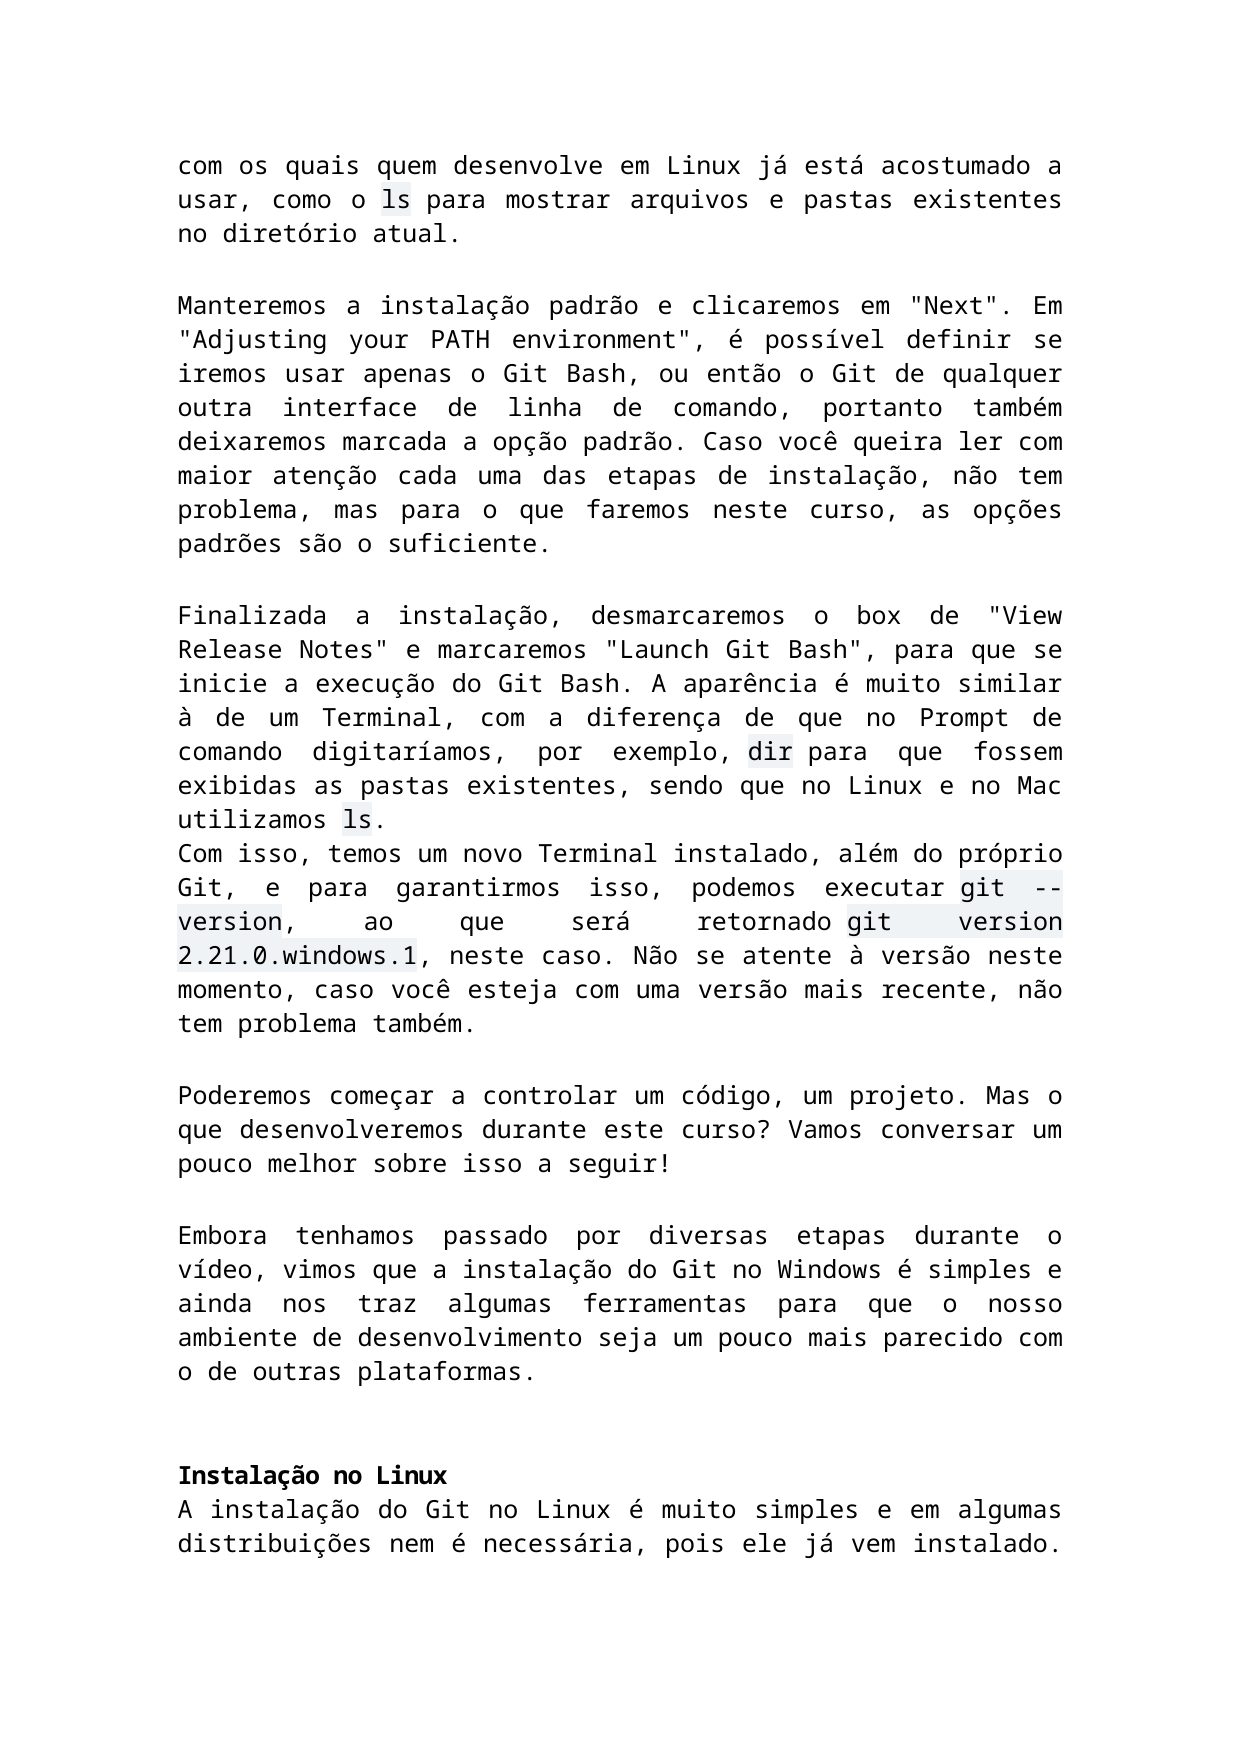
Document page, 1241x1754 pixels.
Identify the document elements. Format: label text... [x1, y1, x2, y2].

text Finalizada a instalação, desmarcaremos o box de "View Release Notes" e marcaremos "Launch Git Bash", para que se inicie a execução do Git Bash. A aparência é muito similar à de um Terminal, com a diferença de que no Prompt de comando digitaríamos, por exemplo, dir para que fossem exibidas as pastas existentes, sendo que no Linux e no Mac utilizamos ls. [177, 597, 1063, 836]
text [177, 1492, 1063, 1560]
text Com isso, temos um novo Terminal instalado, além do próprio Git, e para garantirmos isso, podemos executar git --version, ao que será retornado git version 2.21.0.windows.1, neste caso. Não se atente à versão neste momento, caso você esteja com uma versão mais recente, não tem problema também. [177, 836, 1063, 1040]
text Instalação no Linux [177, 1458, 1063, 1492]
text Embora tenhamos passado por diversas etapas durante o vídeo, vimos que a instalação do Git no Windows é simples e ainda nos traz algumas ferramentas para que o nosso ambiente de desenvolvimento seja um pouco mais parecido com o de outras plataformas. [177, 1217, 1063, 1388]
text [177, 148, 1063, 250]
text Manteremos a instalação padrão e clicaremos em "Next". Em "Adjusting your PATH environment", é possível definir se iremos usar apenas o Git Bash, ou então o Git de qualquer outra interface de linha de comando, portanto também deixaremos marcada a opção padrão. Caso você queira ler com maior atenção cada uma das etapas de instalação, não tem problema, mas para o que faremos neste curso, as opções padrões são o suficiente. [177, 287, 1063, 560]
text Poderemos começar a controlar um código, um projeto. Mas o que desenvolveremos durante este curso? Vamos conversar um pouco melhor sobre isso a seguir! [177, 1078, 1063, 1180]
